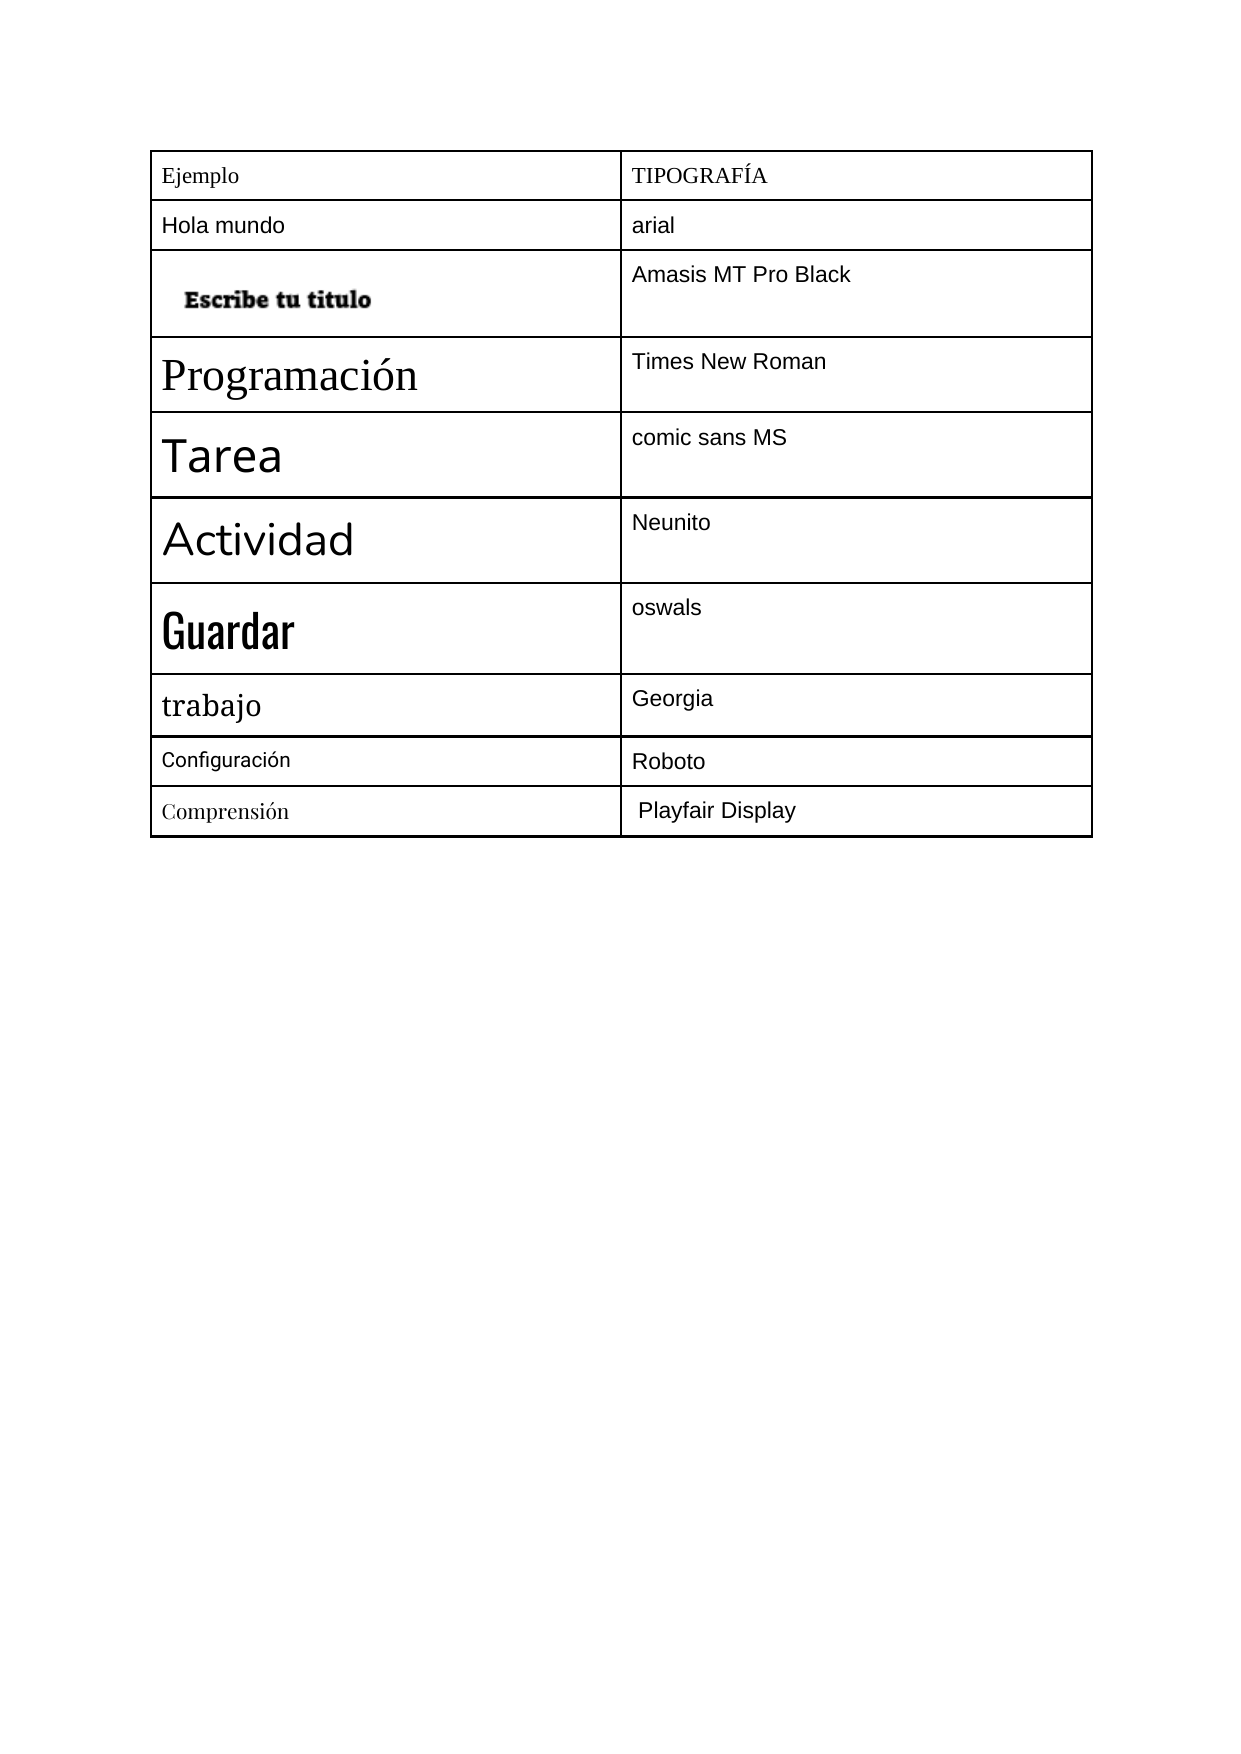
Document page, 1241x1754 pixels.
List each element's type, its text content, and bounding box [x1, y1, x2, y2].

table_cell arial [622, 201, 1091, 248]
table_cell trabajo [152, 675, 620, 735]
table_cell comic sans MS [622, 413, 1091, 496]
table_cell Hola mundo [152, 201, 620, 248]
table_cell [152, 251, 620, 336]
table_cell Guardar [152, 584, 620, 673]
table_cell Comprensión [152, 787, 620, 835]
table_cell Times New Roman [622, 338, 1091, 411]
table_cell Roboto [622, 738, 1091, 784]
table_cell oswals [622, 584, 1091, 673]
picture [161, 261, 404, 326]
table_cell Neunito [622, 499, 1091, 582]
table_header Ejemplo [152, 152, 620, 199]
table_header TIPOGRAFÍA [622, 152, 1091, 199]
table_cell Configuración [152, 738, 620, 784]
table_cell Georgia [622, 675, 1091, 735]
table_cell Actividad [152, 499, 620, 582]
table_cell Programación [152, 338, 620, 411]
table_cell Tarea [152, 413, 620, 496]
table_cell Playfair Display [622, 787, 1091, 835]
table_cell Amasis MT Pro Black [622, 251, 1091, 336]
